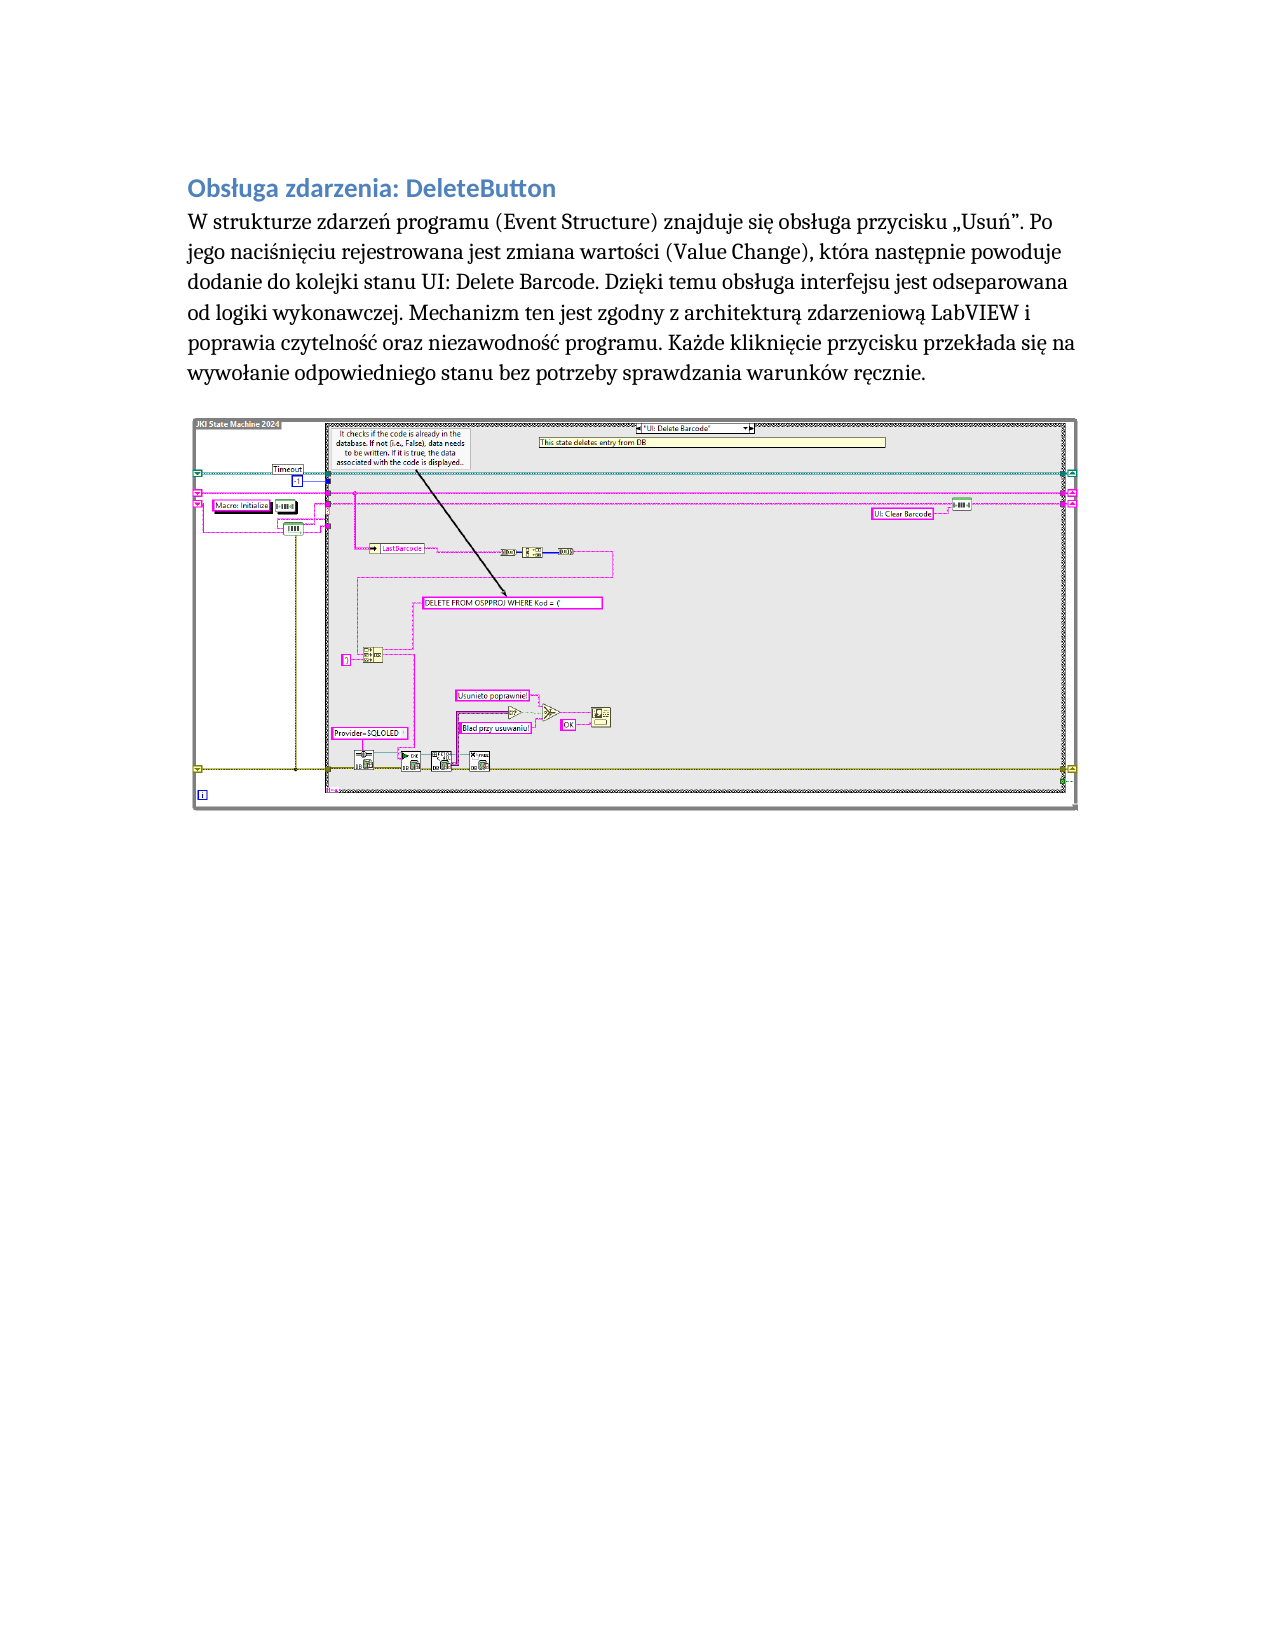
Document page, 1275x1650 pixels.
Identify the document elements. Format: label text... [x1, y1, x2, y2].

picture [187, 410, 1088, 817]
text W strukturze zdarzeń programu (Event Structure) znajduje się obsługa przycisku „Usuń”. Po jego naciśnięciu rejestrowana jest zmiana wartości (Value Change), która następnie powoduje dodanie do kolejki stanu UI: Delete Barcode. Dzięki temu obsługa interfejsu jest odseparowana od logiki wykonawczej. Mechanizm ten jest zgodny z architekturą zdarzeniową LabVIEW i poprawia czytelność oraz niezawodność programu. Każde kliknięcie przycisku przekłada się na wywołanie odpowiedniego stanu bez potrzeby sprawdzania warunków ręcznie. [187, 209, 1087, 386]
subtitle Obsługa zdarzenia: DeleteButton [187, 171, 1087, 204]
